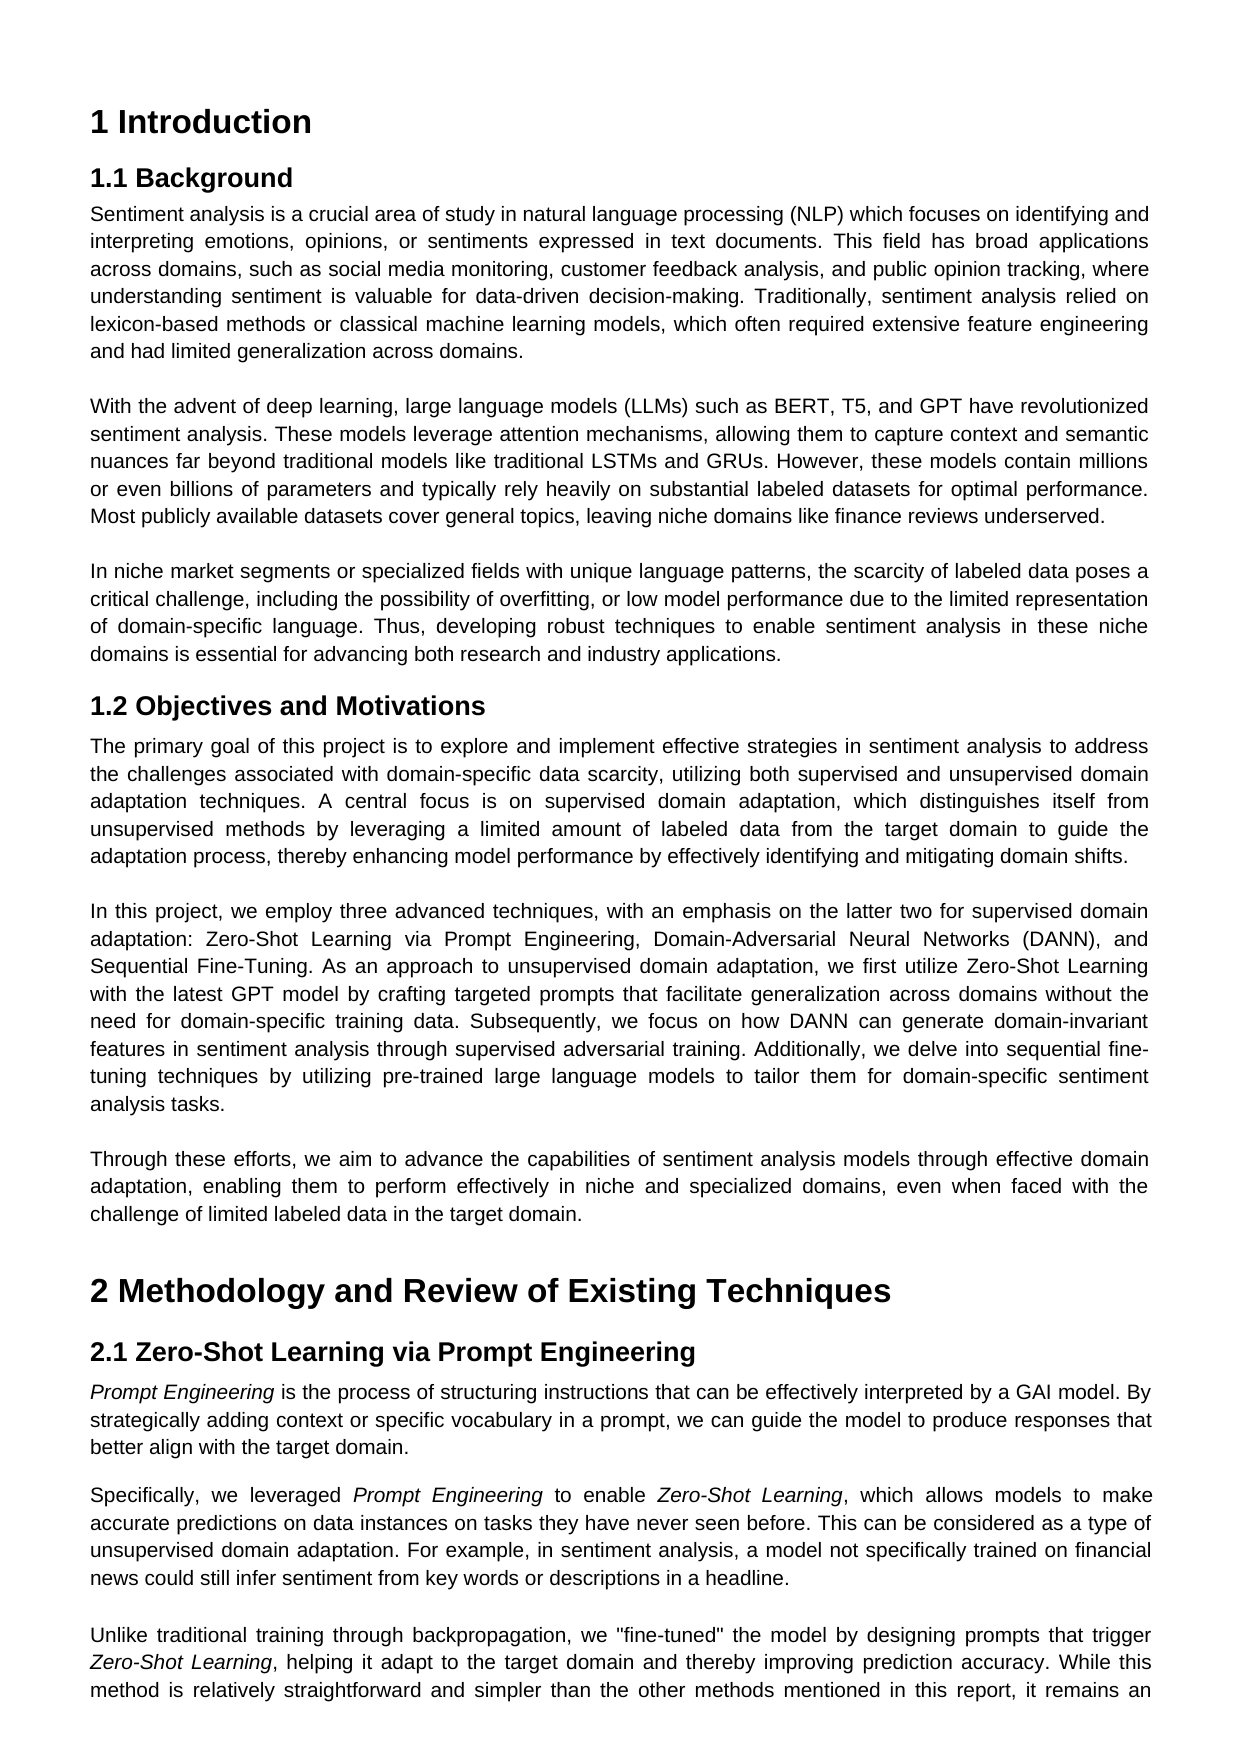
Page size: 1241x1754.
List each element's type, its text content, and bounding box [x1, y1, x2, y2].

subtitle 1 Introduction [90, 102, 1150, 141]
subtitle 2 Methodology and Review of Existing Techniques [90, 1271, 1150, 1309]
subtitle 2.1 Zero-Shot Learning via Prompt Engineering [90, 1336, 1150, 1367]
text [90, 1622, 1153, 1701]
text The primary goal of this project is to explore and implement effective strategies in sentiment analysis to address the challenges associated with domain-specific data scarcity, utilizing both supervised and unsupervised domain adaptation techniques. A central focus is on supervised domain adaptation, which distinguishes itself from unsupervised methods by leveraging a limited amount of labeled data from the target domain to guide the adaptation process, thereby enhancing model performance by effectively identifying and mitigating domain shifts. [90, 734, 1150, 868]
text In niche market segments or specialized fields with unique language patterns, the scarcity of labeled data poses a critical challenge, including the possibility of overfitting, or low model performance due to the limited representation of domain-specific language. Thus, developing robust techniques to enable sentiment analysis in these niche domains is essential for advancing both research and industry applications. [90, 559, 1150, 665]
text Specifically, we leveraged Prompt Engineering to enable Zero-Shot Learning, which allows models to make accurate predictions on data instances on tasks they have never seen before. This can be considered as a type of unsupervised domain adaptation. For example, in sentiment analysis, a model not specifically trained on financial news could still infer sentiment from key words or descriptions in a headline. [90, 1483, 1153, 1590]
subtitle 1.1 Background [90, 162, 1150, 193]
text Sentiment analysis is a crucial area of study in natural language processing (NLP) which focuses on identifying and interpreting emotions, opinions, or sentiments expressed in text documents. This field has broad applications across domains, such as social media monitoring, customer feedback analysis, and public opinion tracking, where understanding sentiment is valuable for data-driven decision-making. Traditionally, sentiment analysis relied on lexicon-based methods or classical machine learning models, which often required extensive feature engineering and had limited generalization across domains. [90, 201, 1150, 363]
text Through these efforts, we aim to advance the capabilities of sentiment analysis models through effective domain adaptation, enabling them to perform effectively in niche and specialized domains, even when faced with the challenge of limited labeled data in the target domain. [90, 1146, 1150, 1225]
text Prompt Engineering is the process of structuring instructions that can be effectively interpreted by a GAI model. By strategically adding context or specific vocabulary in a prompt, we can guide the model to produce responses that better align with the target domain. [90, 1380, 1153, 1459]
text With the advent of deep learning, large language models (LLMs) such as BERT, T5, and GPT have revolutionized sentiment analysis. These models leverage attention mechanisms, allowing them to capture context and semantic nuances far beyond traditional models like traditional LSTMs and GRUs. However, these models contain millions or even billions of parameters and typically rely heavily on substantial labeled datasets for optimal performance. Most publicly available datasets cover general topics, leaving niche domains like finance reviews underserved. [90, 394, 1150, 528]
text In this project, we employ three advanced techniques, with an emphasis on the latter two for supervised domain adaptation: Zero-Shot Learning via Prompt Engineering, Domain-Adversarial Neural Networks (DANN), and Sequential Fine-Tuning. As an approach to unsupervised domain adaptation, we first utilize Zero-Shot Learning with the latest GPT model by crafting targeted prompts that facilitate generalization across domains without the need for domain-specific training data. Subsequently, we focus on how DANN can generate domain-invariant features in sentiment analysis through supervised adversarial training. Additionally, we delve into sequential fine-tuning techniques by utilizing pre-trained large language models to tailor them for domain-specific sentiment analysis tasks. [90, 899, 1150, 1115]
subtitle 1.2 Objectives and Motivations [90, 690, 1150, 721]
